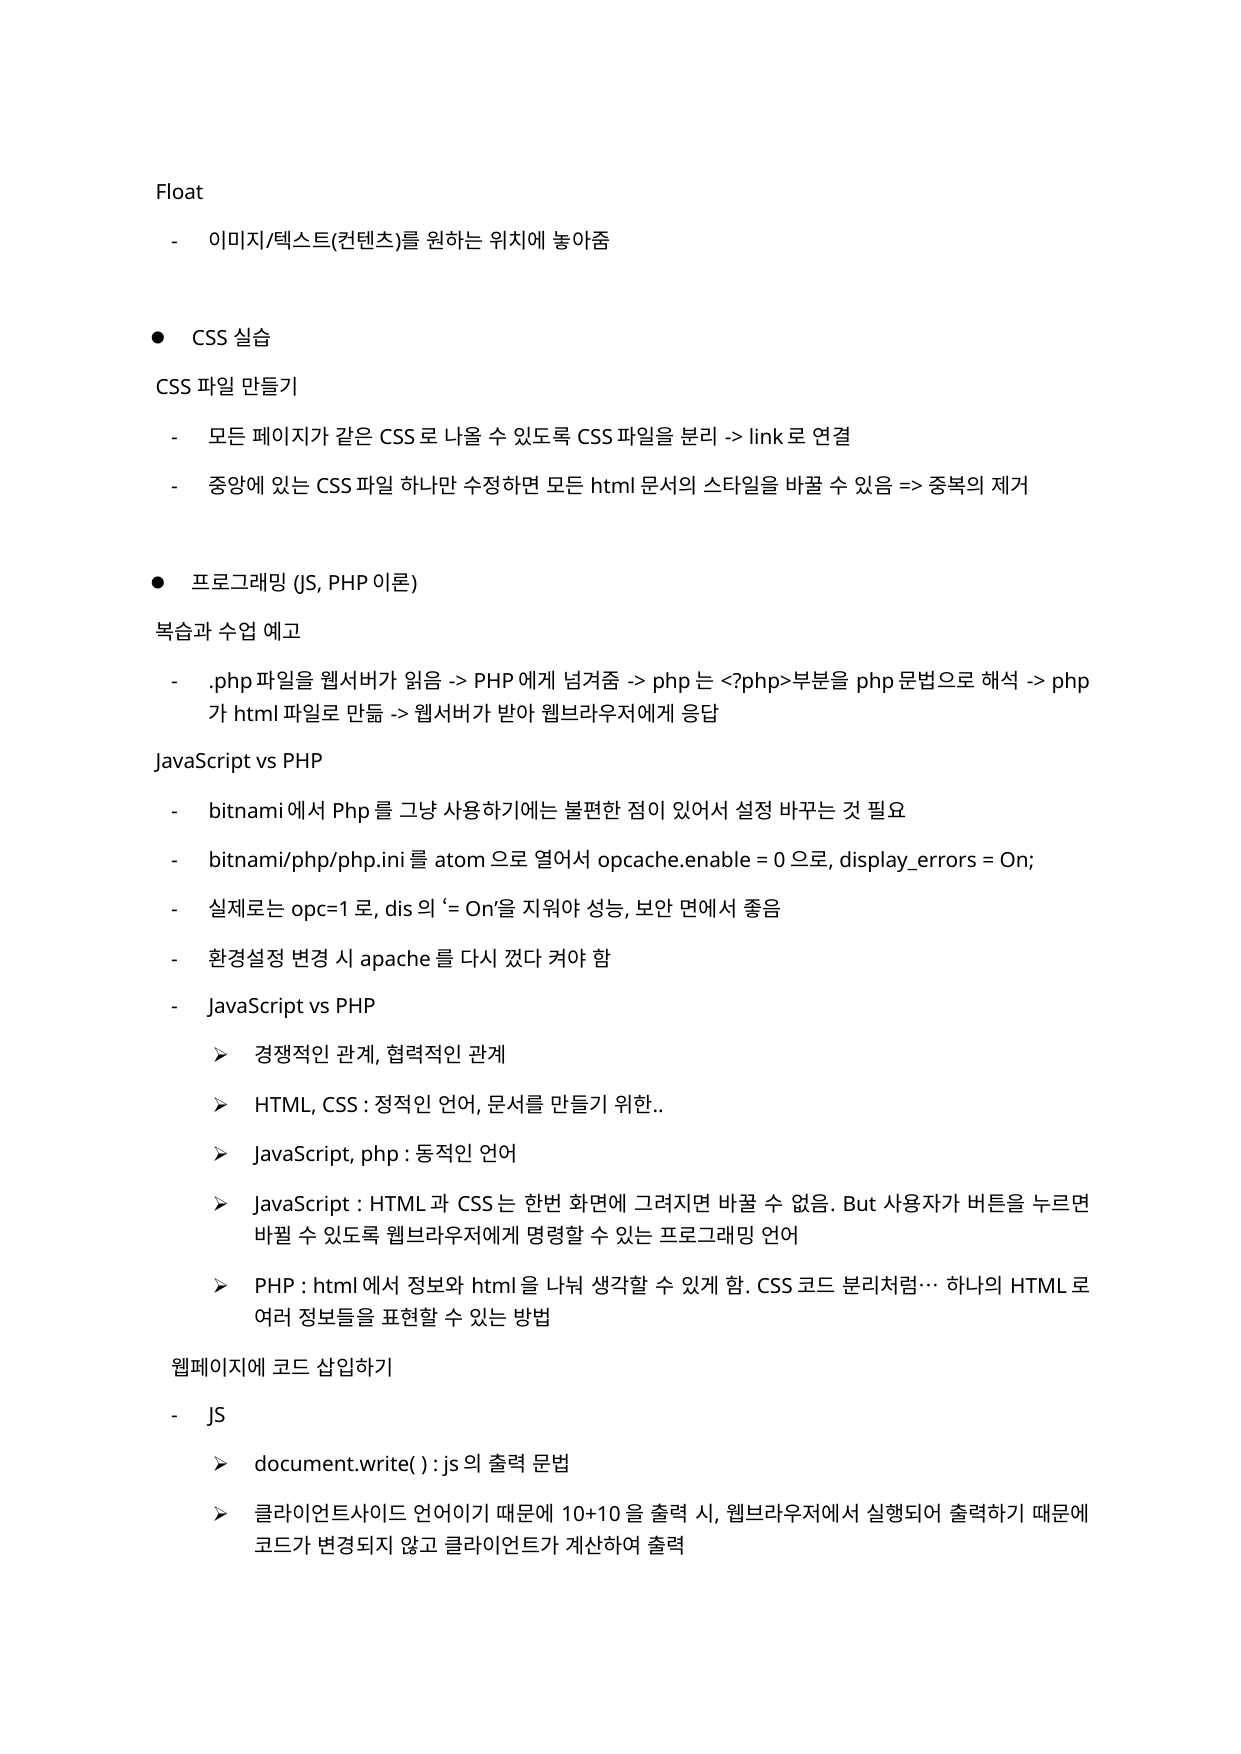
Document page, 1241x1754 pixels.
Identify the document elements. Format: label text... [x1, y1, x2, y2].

list JS [171, 1400, 1090, 1428]
list 이미지/텍스트(컨텐츠)를 원하는 위치에 놓아줌 [171, 224, 1090, 255]
list CSS 실습 [150, 321, 1090, 351]
list bitnami/php/php.ini를 atom으로 열어서 opcache.enable = 0으로, display_errors = On; [171, 843, 1090, 874]
list HTML, CSS : 정적인 언어, 문서를 만들기 위한.. [212, 1088, 1090, 1118]
text 웹페이지에 코드 삽입하기 [150, 1351, 1090, 1381]
list JavaScript : HTML과 CSS는 한번 화면에 그려지면 바꿀 수 없음. But 사용자가 버튼을 누르면 바뀔 수 있도록 웹브라우저에게 명령할 수 있는 프로그래밍 언어 [212, 1187, 1090, 1250]
text CSS 파일 만들기 [150, 371, 1090, 401]
list document.write( ) : js의 출력 문법 [212, 1447, 1090, 1478]
list JavaScript, php : 동적인 언어 [212, 1137, 1090, 1168]
list 실제로는 opc=1로, dis의 ‘= On’을 지워야 성능, 보안 면에서 좋음 [171, 893, 1090, 923]
list JavaScript vs PHP [171, 991, 1090, 1020]
list 환경설정 변경 시 apache를 다시 껐다 켜야 함 [171, 942, 1090, 972]
text Float [150, 177, 1090, 206]
list 경쟁적인 관계, 협력적인 관계 [212, 1039, 1090, 1069]
list 프로그래밍 (JS, PHP이론) [150, 566, 1090, 596]
list PHP : html에서 정보와 html을 나눠 생각할 수 있게 함. CSS코드 분리처럼… 하나의 HTML로 여러 정보들을 표현할 수 있는 방법 [212, 1269, 1090, 1332]
text 복습과 수업 예고 [150, 615, 1090, 646]
list 모든 페이지가 같은 CSS로 나올 수 있도록 CSS파일을 분리 -> link로 연결 [171, 420, 1090, 450]
list .php파일을 웹서버가 읽음 -> PHP에게 넘겨줌 -> php는 <?php>부분을 php문법으로 해석 -> php가 html파일로 만듦 -> 웹서버가 받아 웹브라우저에게 응답 [171, 664, 1090, 728]
list 클라이언트사이드 언어이기 때문에 10+10을 출력 시, 웹브라우저에서 실행되어 출력하기 때문에 코드가 변경되지 않고 클라이언트가 계산하여 출력 [212, 1497, 1090, 1560]
text JavaScript vs PHP [150, 747, 1090, 775]
list 중앙에 있는 CSS파일 하나만 수정하면 모든 html문서의 스타일을 바꿀 수 있음 => 중복의 제거 [171, 469, 1090, 499]
list bitnami에서 Php를 그냥 사용하기에는 불편한 점이 있어서 설정 바꾸는 것 필요 [171, 794, 1090, 824]
